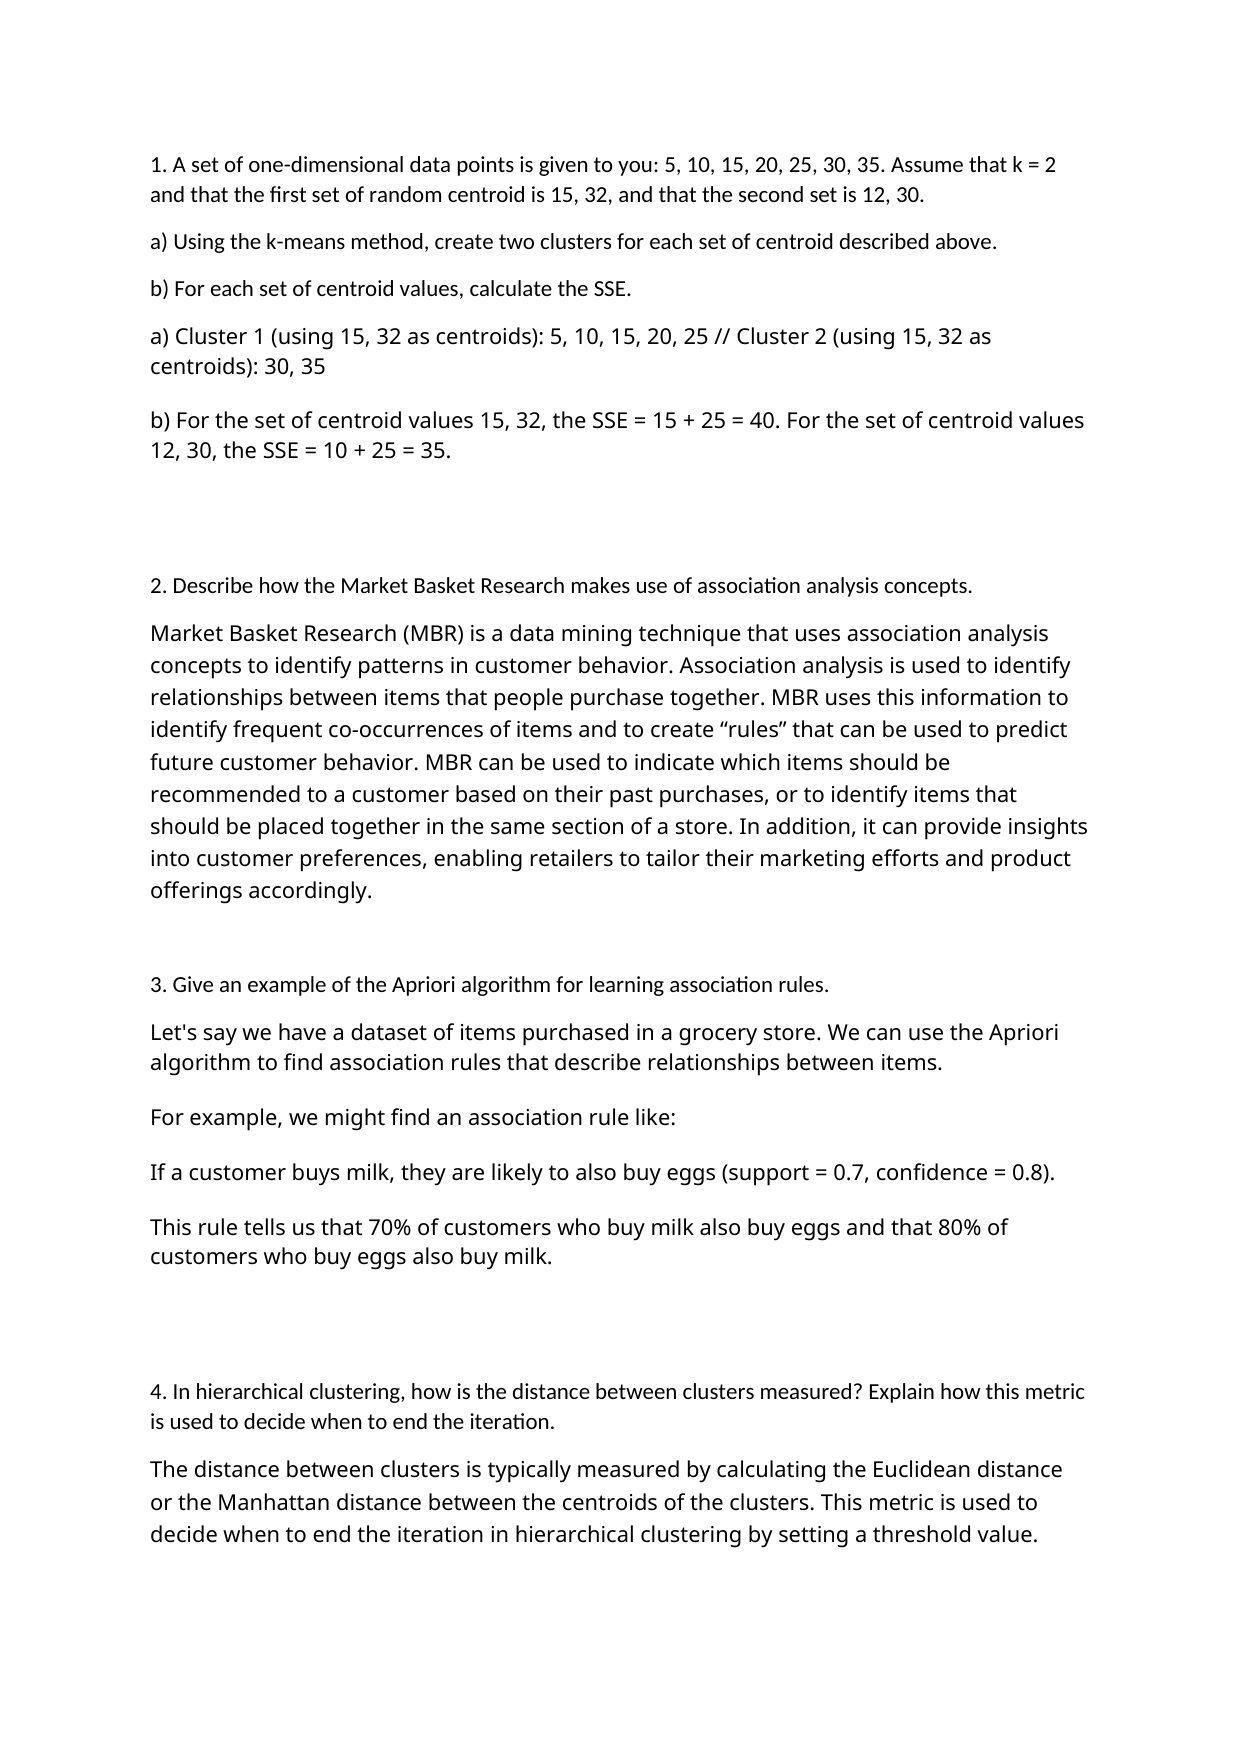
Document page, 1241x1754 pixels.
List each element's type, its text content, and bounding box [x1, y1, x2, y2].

text a) Using the k-means method, create two clusters for each set of centroid described above. [150, 227, 1090, 255]
text b) For each set of centroid values, calculate the SSE. [150, 274, 1090, 302]
text 3. Give an example of the Apriori algorithm for learning association rules. [150, 970, 1090, 998]
text 4. In hierarchical clustering, how is the distance between clusters measured? Explain how this metric is used to decide when to end the iteration. [150, 1377, 1090, 1436]
text Let's say we have a dataset of items purchased in a grocery store. We can use the Apriori algorithm to find association rules that describe relationships between items. [150, 1017, 1090, 1077]
text This rule tells us that 70% of customers who buy milk also buy eggs and that 80% of customers who buy eggs also buy milk. [150, 1211, 1090, 1271]
text For example, we might find an association rule like: [150, 1102, 1090, 1132]
text 1. A set of one-dimensional data points is given to you: 5, 10, 15, 20, 25, 30, 35. Assume that k = 2 and that the first set of random centroid is 15, 32, and that the second set is 12, 30. [150, 150, 1090, 208]
text a) Cluster 1 (using 15, 32 as centroids): 5, 10, 15, 20, 25 // Cluster 2 (using 15, 32 as centroids): 30, 35 [150, 321, 1090, 380]
text b) For the set of centroid values 15, 32, the SSE = 15 + 25 = 40. For the set of centroid values 12, 30, the SSE = 10 + 25 = 35. [150, 405, 1090, 465]
text If a customer buys milk, they are likely to also buy eggs (support = 0.7, confidence = 0.8). [150, 1157, 1090, 1186]
text 2. Describe how the Market Basket Research makes use of association analysis concepts. [150, 571, 1090, 599]
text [150, 1454, 1090, 1548]
text Market Basket Research (MBR) is a data mining technique that uses association analysis concepts to identify patterns in customer behavior. Association analysis is used to identify relationships between items that people purchase together. MBR uses this information to identify frequent co-occurrences of items and to create “rules” that can be used to predict future customer behavior. MBR can be used to indicate which items should be recommended to a customer based on their past purchases, or to identify items that should be placed together in the same section of a store. In addition, it can provide insights into customer preferences, enabling retailers to tailor their marketing efforts and product offerings accordingly. [150, 618, 1090, 904]
